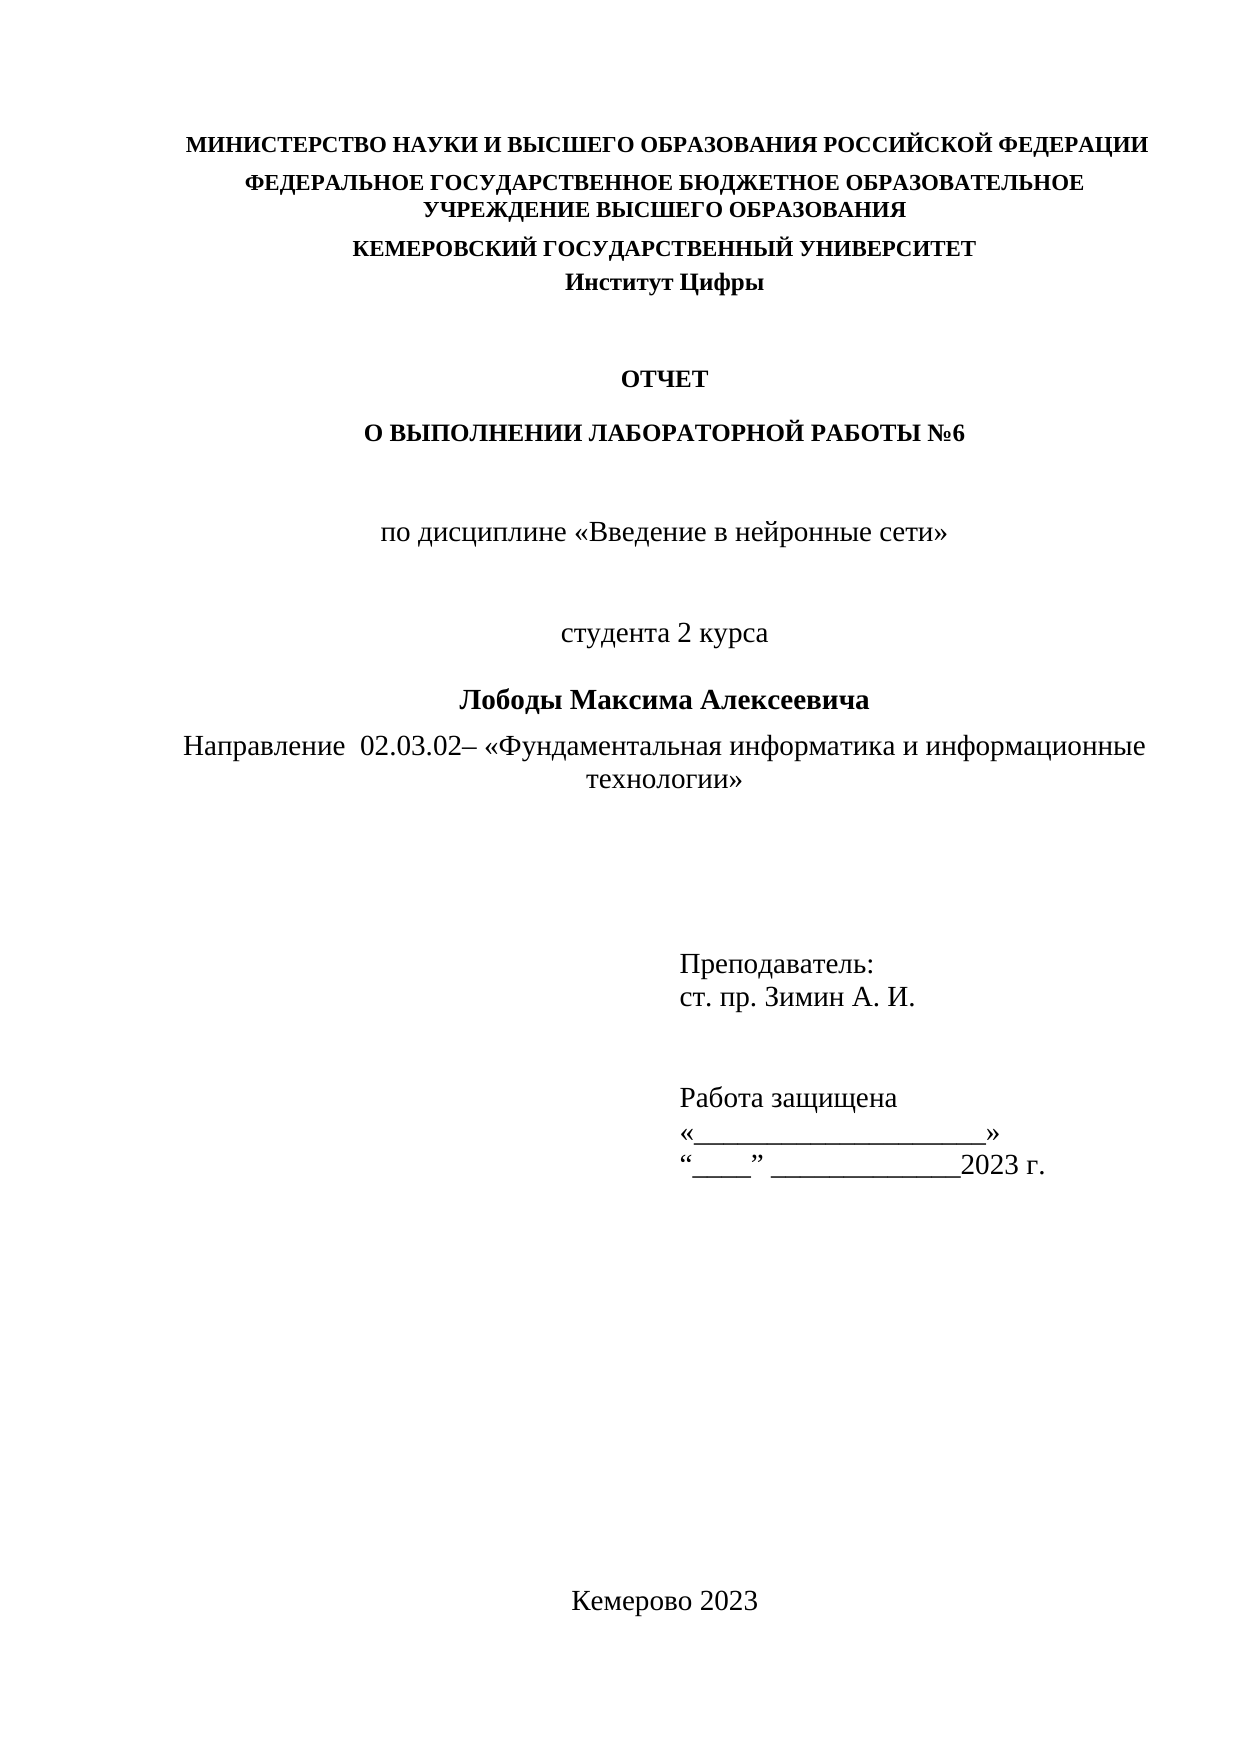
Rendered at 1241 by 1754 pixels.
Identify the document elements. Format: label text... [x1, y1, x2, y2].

text Преподаватель: [620, 946, 1152, 979]
text ОТЧЕТ [177, 364, 1152, 393]
text Институт Цифры [177, 267, 1152, 296]
text Работа защищена [620, 1080, 1152, 1114]
text О ВЫПОЛНЕНИИ ЛАБОРАТОРНОЙ РАБОТЫ №6 [177, 418, 1152, 447]
text ст. пр. Зимин А. И. [620, 979, 1152, 1013]
text ФЕДЕРАЛЬНОЕ ГОСУДАРСТВЕННОЕ БЮДЖЕТНОЕ ОБРАЗОВАТЕЛЬНОЕ УЧРЕЖДЕНИЕ ВЫСШЕГО ОБРАЗОВАНИЯ [177, 169, 1152, 222]
text КЕМЕРОВСКИЙ ГОСУДАРСТВЕННЫЙ УНИВЕРСИТЕТ [177, 235, 1152, 261]
text “____” _____________2023 г. [620, 1147, 1152, 1181]
text по дисциплине «Введение в нейронные сети» [177, 514, 1152, 548]
text Лободы Максима Алексеевича [177, 682, 1152, 715]
text Кемерово 2023 [177, 1583, 1152, 1617]
text Направление 02.03.02– «Фундаментальная информатика и информационные технологии» [177, 728, 1152, 795]
text МИНИСТЕРСТВО НАУКИ И ВЫСШЕГО ОБРАЗОВАНИЯ РОССИЙСКОЙ ФЕДЕРАЦИИ [177, 131, 1152, 157]
text «____________________» [620, 1114, 1152, 1147]
text студента 2 курса [177, 615, 1152, 648]
